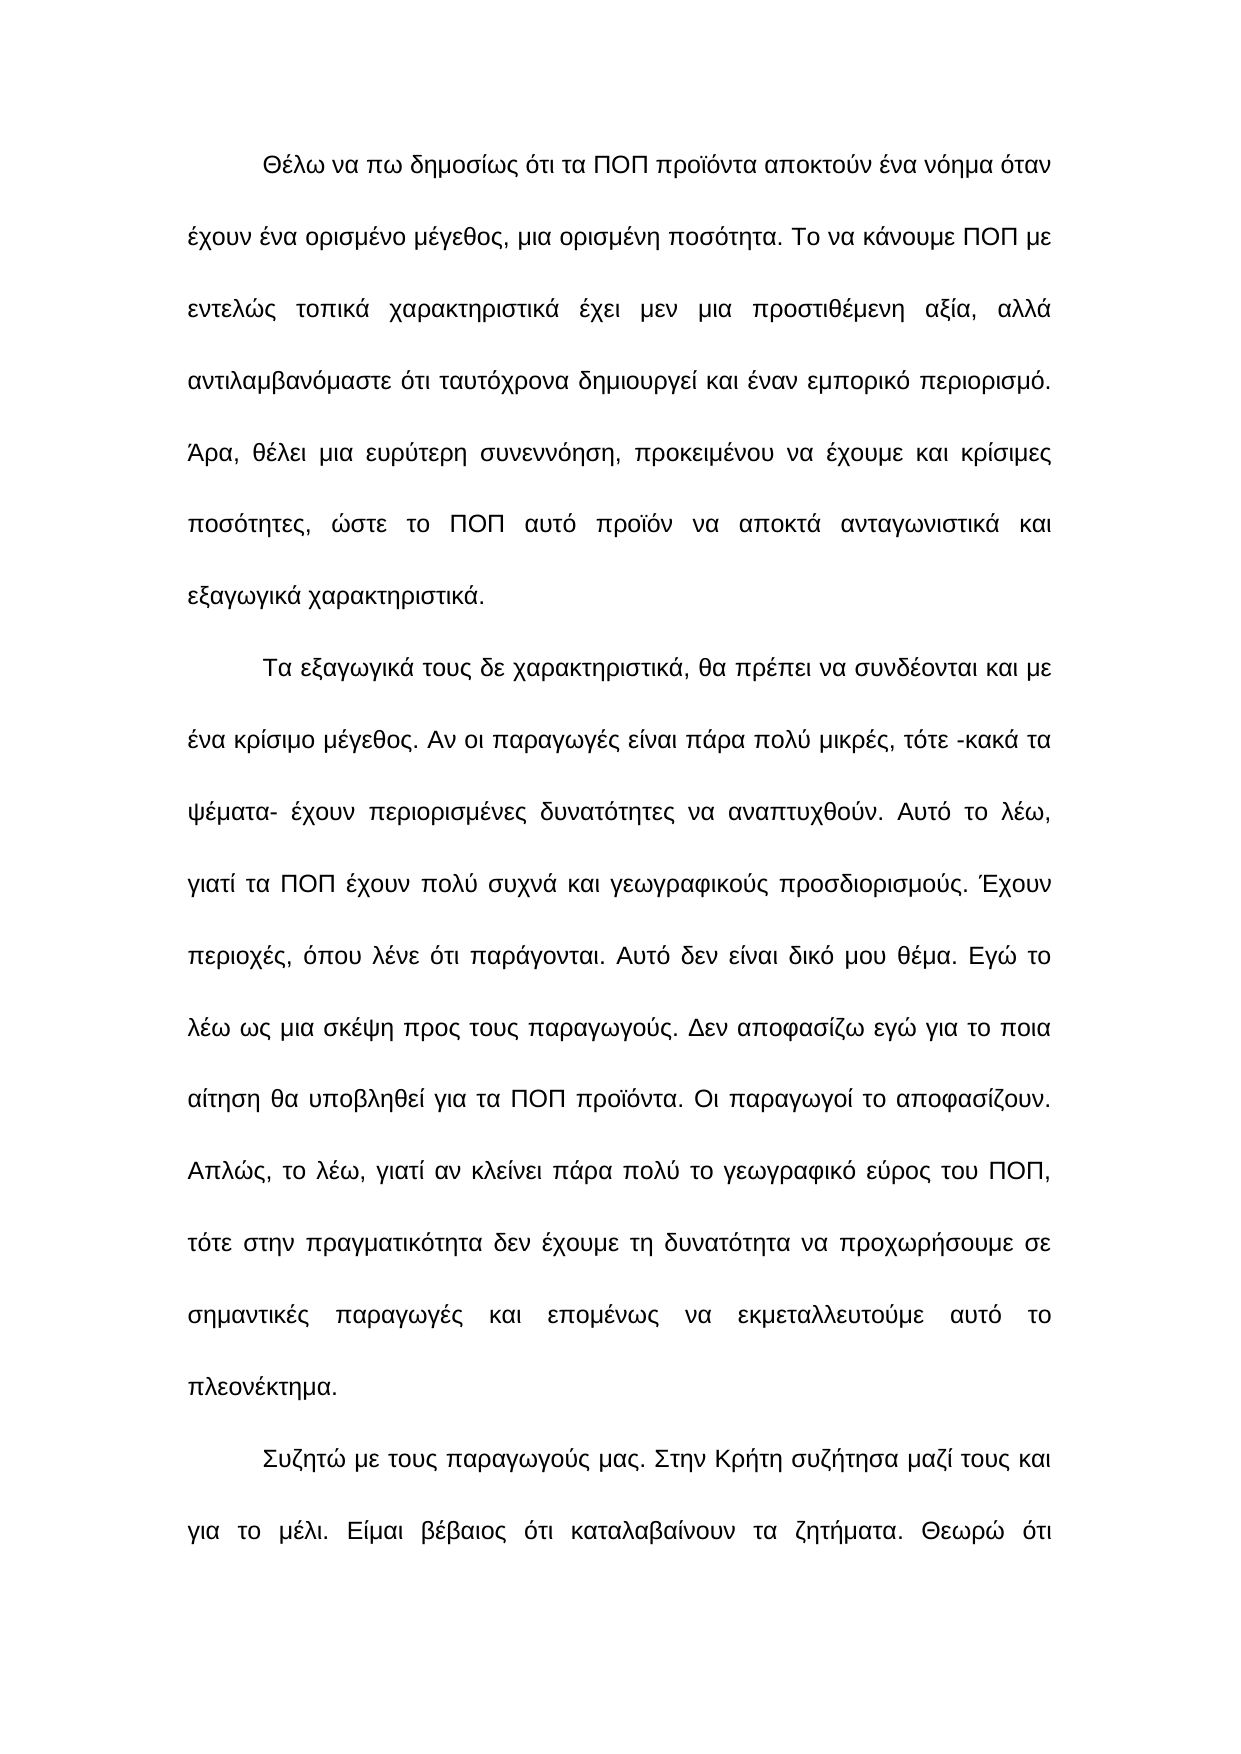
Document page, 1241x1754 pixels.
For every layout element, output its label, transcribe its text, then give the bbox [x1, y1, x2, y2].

text Τα εξαγωγικά τους δε χαρακτηριστικά, θα πρέπει να συνδέονται και με ένα κρίσιμο μέγεθος. Αν οι παραγωγές είναι πάρα πολύ μικρές, τότε -κακά τα ψέματα- έχουν περιορισμένες δυνατότητες να αναπτυχθούν. Αυτό το λέω, γιατί τα ΠΟΠ έχουν πολύ συχνά και γεωγραφικούς προσδιορισμούς. Έχουν περιοχές, όπου λένε ότι παράγονται. Αυτό δεν είναι δικό μου θέμα. Εγώ το λέω ως μια σκέψη προς τους παραγωγούς. Δεν αποφασίζω εγώ για το ποια αίτηση θα υποβληθεί για τα ΠΟΠ προϊόντα. Οι παραγωγοί το αποφασίζουν. Απλώς, το λέω, γιατί αν κλείνει πάρα πολύ το γεωγραφικό εύρος του ΠΟΠ, τότε στην πραγματικότητα δεν έχουμε τη δυνατότητα να προχωρήσουμε σε σημαντικές παραγωγές και επομένως να εκμεταλλευτούμε αυτό το πλεονέκτημα. [187, 653, 1053, 1401]
text Θέλω να πω δημοσίως ότι τα ΠΟΠ προϊόντα αποκτούν ένα νόημα όταν έχουν ένα ορισμένο μέγεθος, μια ορισμένη ποσότητα. Το να κάνουμε ΠΟΠ με εντελώς τοπικά χαρακτηριστικά έχει μεν μια προστιθέμενη αξία, αλλά αντιλαμβανόμαστε ότι ταυτόχρονα δημιουργεί και έναν εμπορικό περιορισμό. Άρα, θέλει μια ευρύτερη συνεννόηση, προκειμένου να έχουμε και κρίσιμες ποσότητες, ώστε το ΠΟΠ αυτό προϊόν να αποκτά ανταγωνιστικά και εξαγωγικά χαρακτηριστικά. [187, 150, 1053, 610]
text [187, 1444, 1053, 1544]
